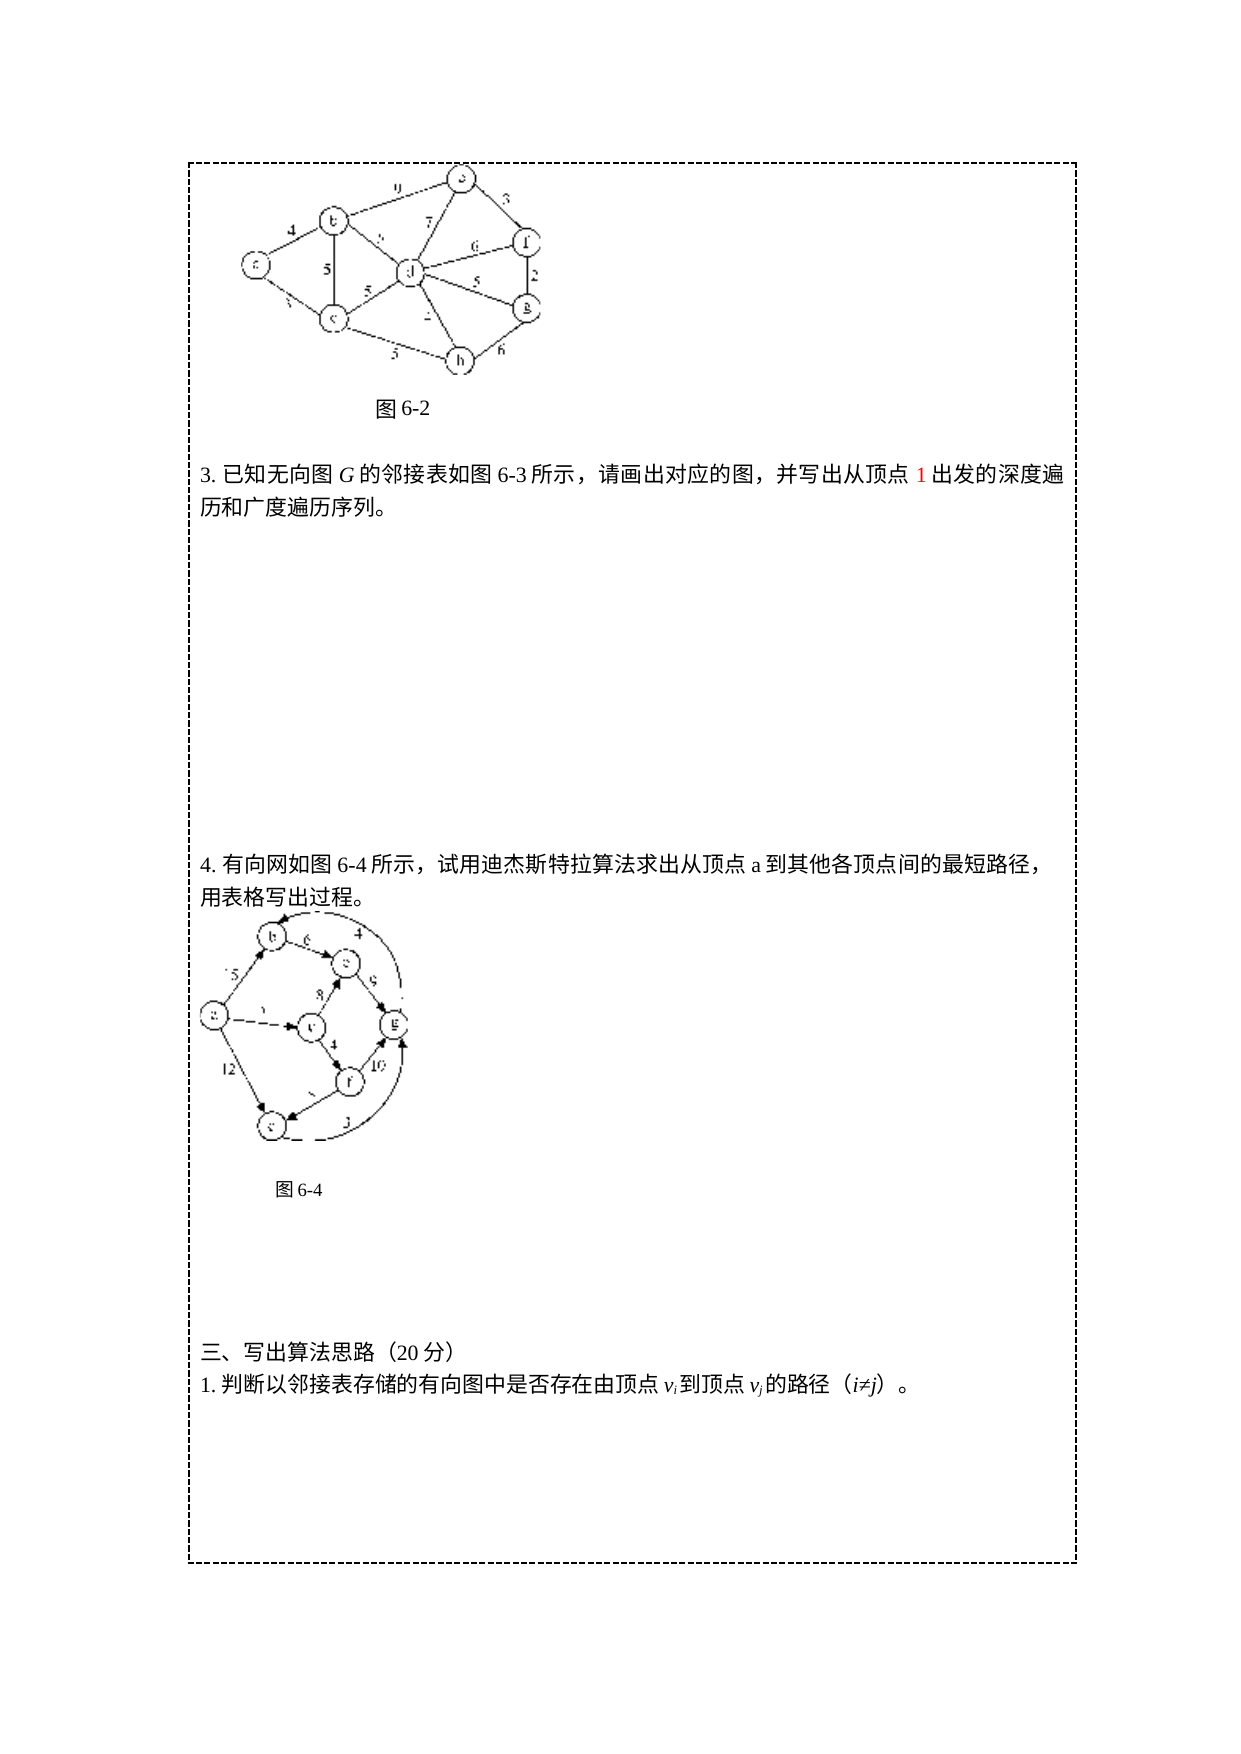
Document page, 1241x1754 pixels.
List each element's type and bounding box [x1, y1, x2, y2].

table_cell [189, 162, 1076, 1562]
